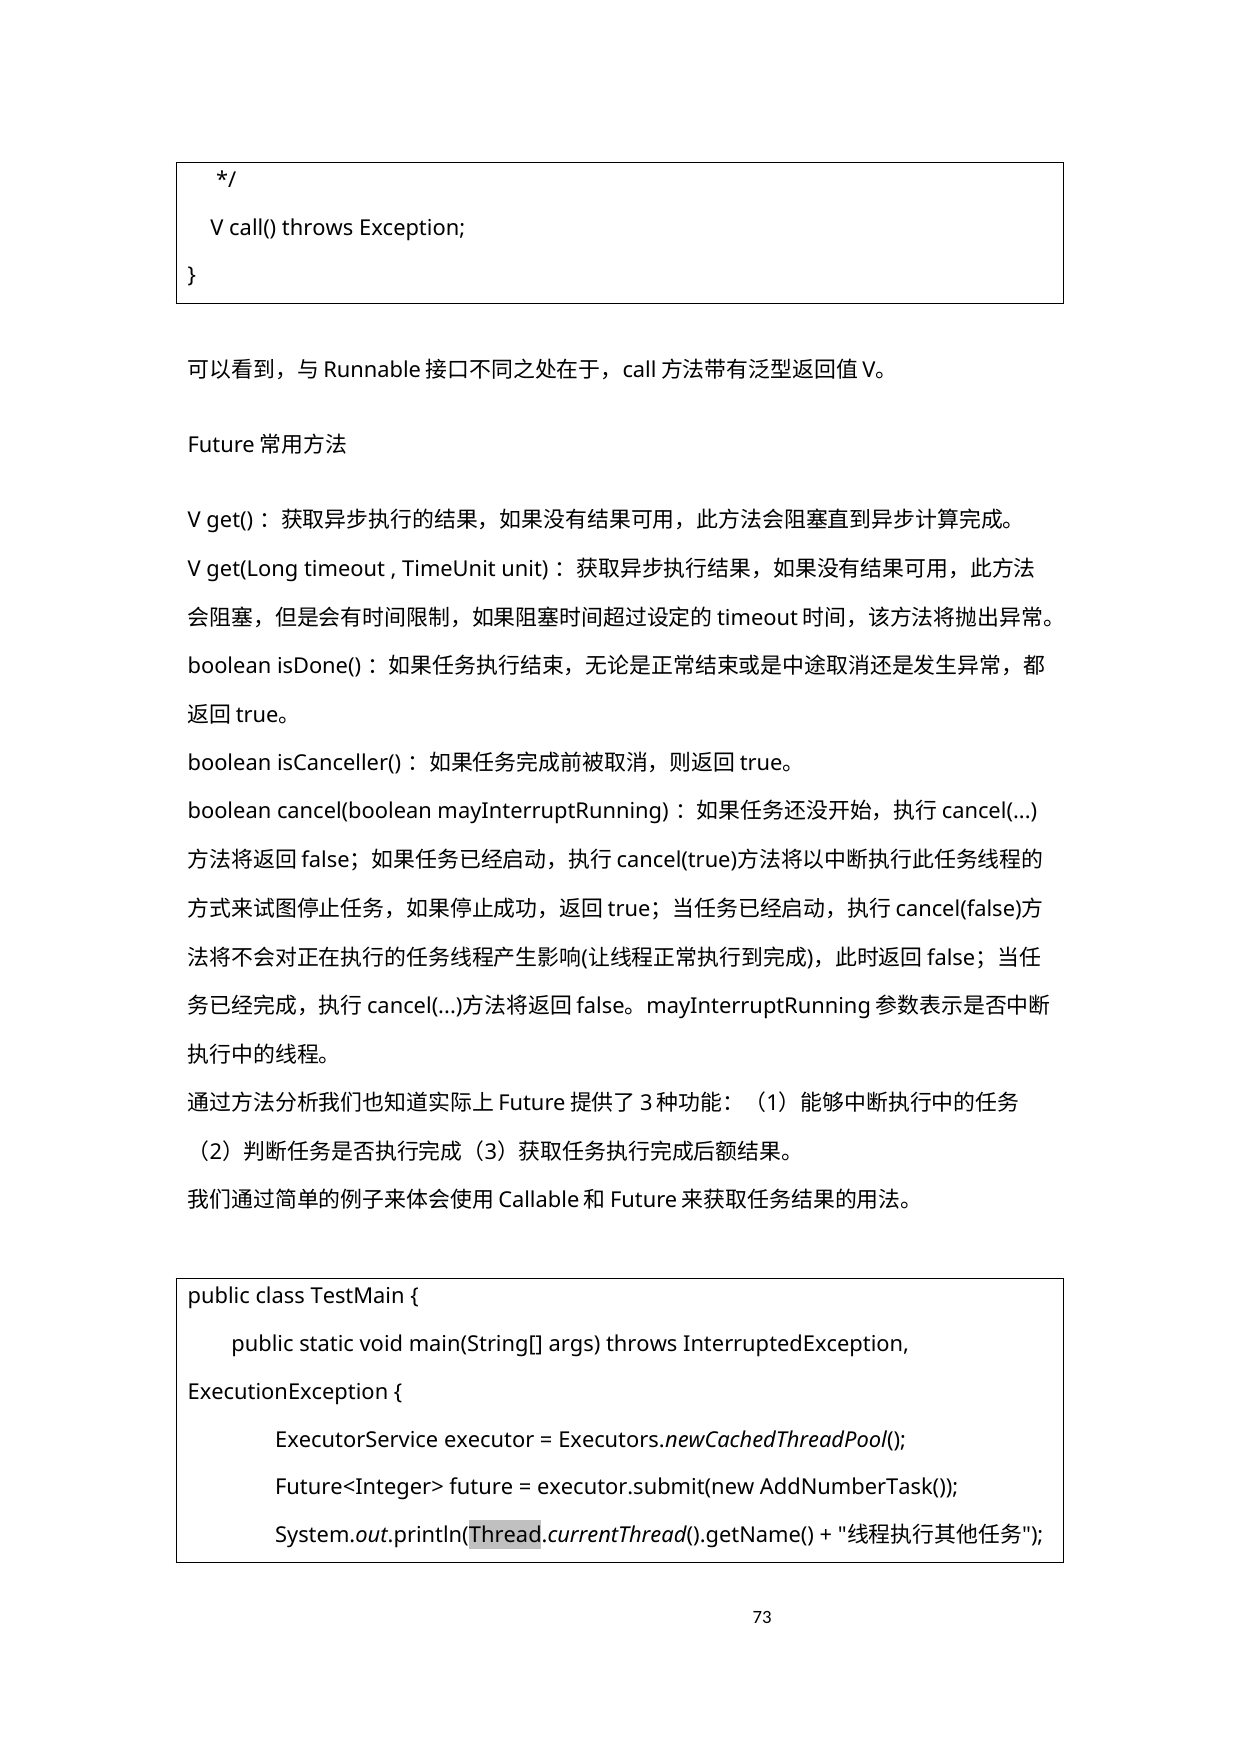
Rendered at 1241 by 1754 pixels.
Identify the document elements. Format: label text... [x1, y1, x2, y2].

text V get() ：获取异步执行的结果，如果没有结果可用，此方法会阻塞直到异步计算完成。 [187, 502, 1053, 534]
subtitle Future常用方法 [187, 427, 1053, 459]
text 我们通过简单的例子来体会使用Callable和Future来获取任务结果的用法。 [187, 1182, 1053, 1214]
text 可以看到，与Runnable接口不同之处在于，call方法带有泛型返回值V。 [187, 351, 1053, 384]
text boolean isCanceller() ：如果任务完成前被取消，则返回true。 [187, 744, 1053, 777]
text boolean isDone() ：如果任务执行结束，无论是正常结束或是中途取消还是发生异常，都返回true。 [187, 647, 1053, 729]
text V get(Long timeout , TimeUnit unit) ：获取异步执行结果，如果没有结果可用，此方法会阻塞，但是会有时间限制，如果阻塞时间超过设定的timeout时间，该方法将抛出异常。 [187, 550, 1053, 632]
text boolean cancel(boolean mayInterruptRunning) ：如果任务还没开始，执行cancel(...)方法将返回false；如果任务已经启动，执行cancel(true)方法将以中断执行此任务线程的方式来试图停止任务，如果停止成功，返回true；当任务已经启动，执行cancel(false)方法将不会对正在执行的任务线程产生影响(让线程正常执行到完成)，此时返回false；当任务已经完成，执行cancel(...)方法将返回false。mayInterruptRunning参数表示是否中断执行中的线程。 [187, 793, 1053, 1069]
text 通过方法分析我们也知道实际上Future提供了3种功能：（1）能够中断执行中的任务（2）判断任务是否执行完成（3）获取任务执行完成后额结果。 [187, 1085, 1053, 1166]
